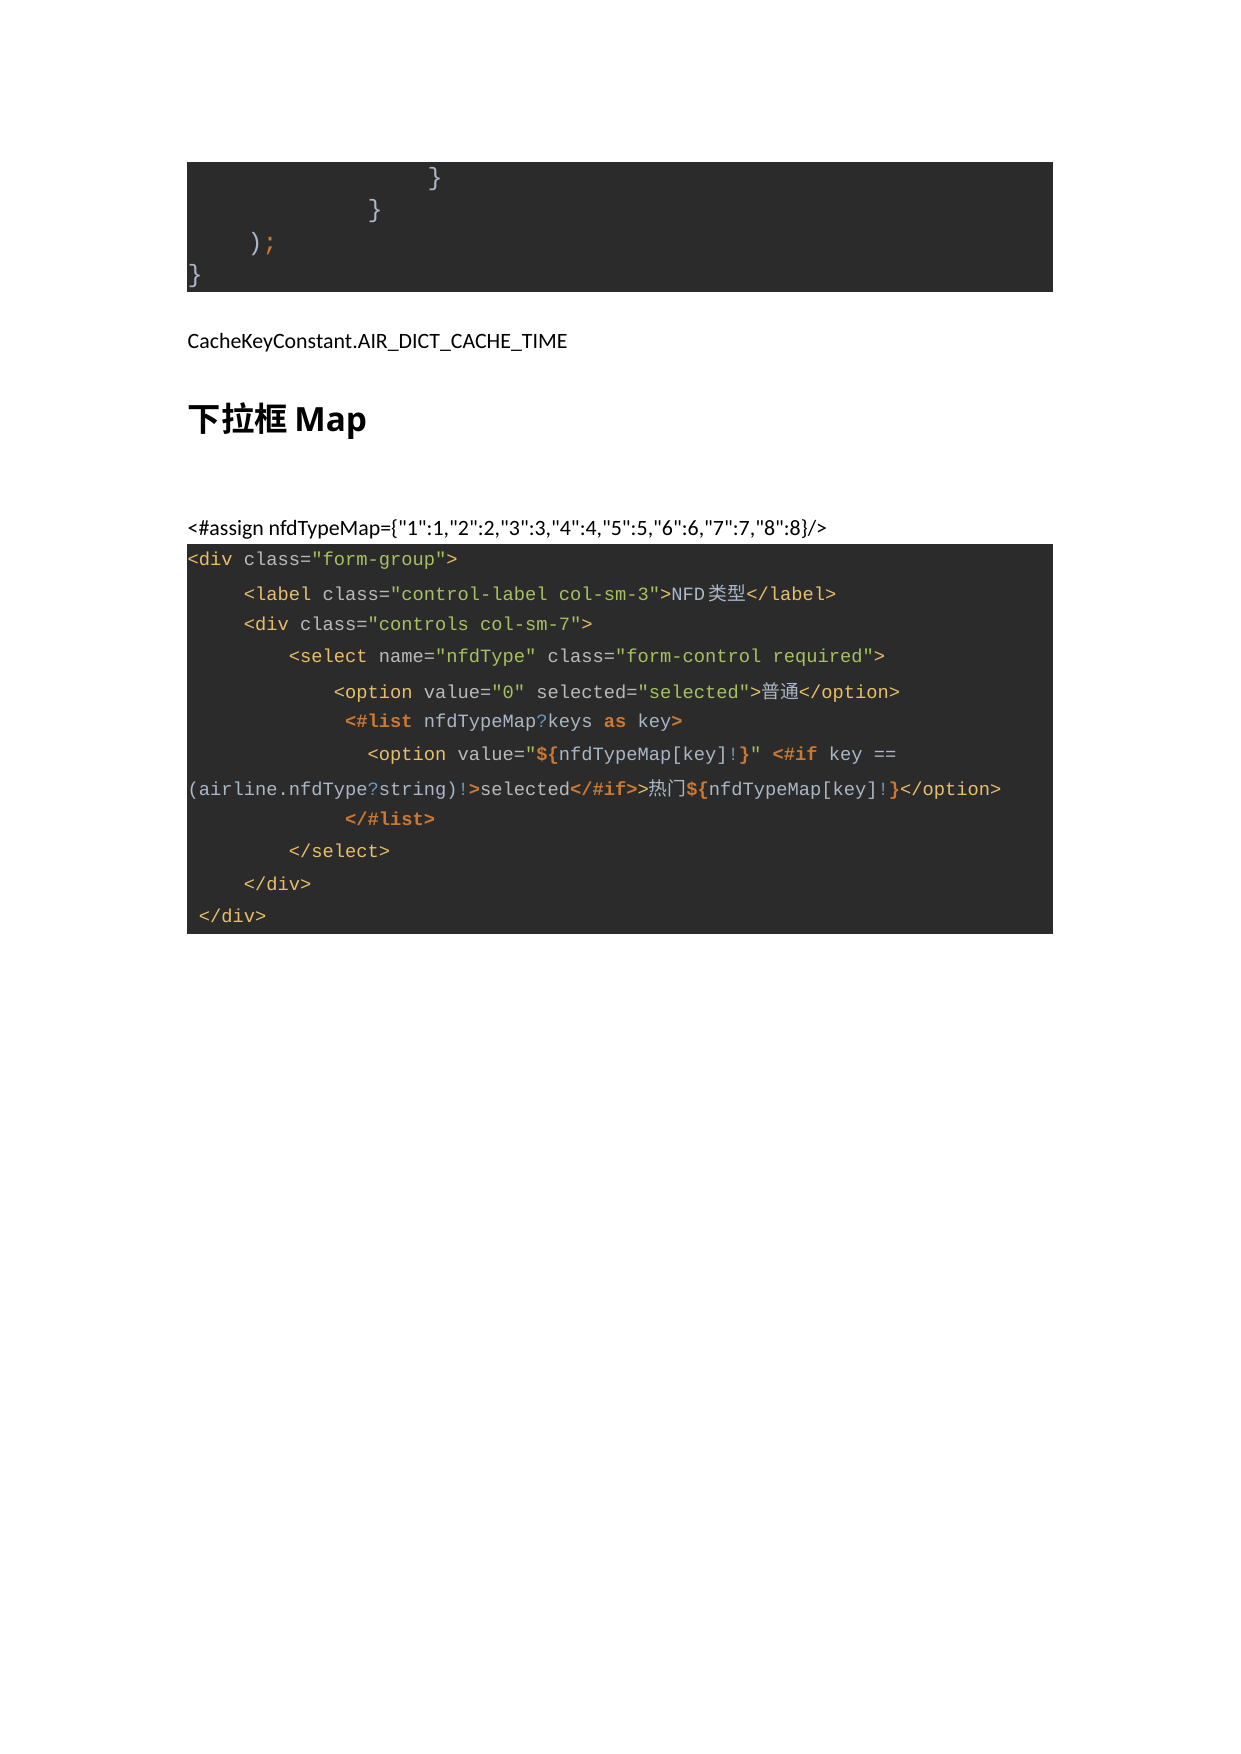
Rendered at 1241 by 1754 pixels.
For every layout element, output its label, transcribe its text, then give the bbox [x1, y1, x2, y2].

text <div class="form-group"> <label class="control-label col-sm-3">NFD类型</label> <div class="controls col-sm-7"> <select name="nfdType" class="form-control required"> <option value="0" selected="selected">普通</option> <#list nfdTypeMap?keys as key> <option value="${nfdTypeMap[key]!}" <#if key == (airline.nfdType?string)!>selected</#if>>热门${nfdTypeMap[key]!}</option> </#list> </select> </div> </div> [187, 544, 1053, 934]
text CacheKeyConstant.AIR_DICT_CACHE_TIME [187, 324, 1053, 357]
text <#assign nfdTypeMap={"1":1,"2":2,"3":3,"4":4,"5":5,"6":6,"7":7,"8":8}/> [187, 511, 1053, 544]
subtitle 下拉框Map [187, 384, 1053, 449]
